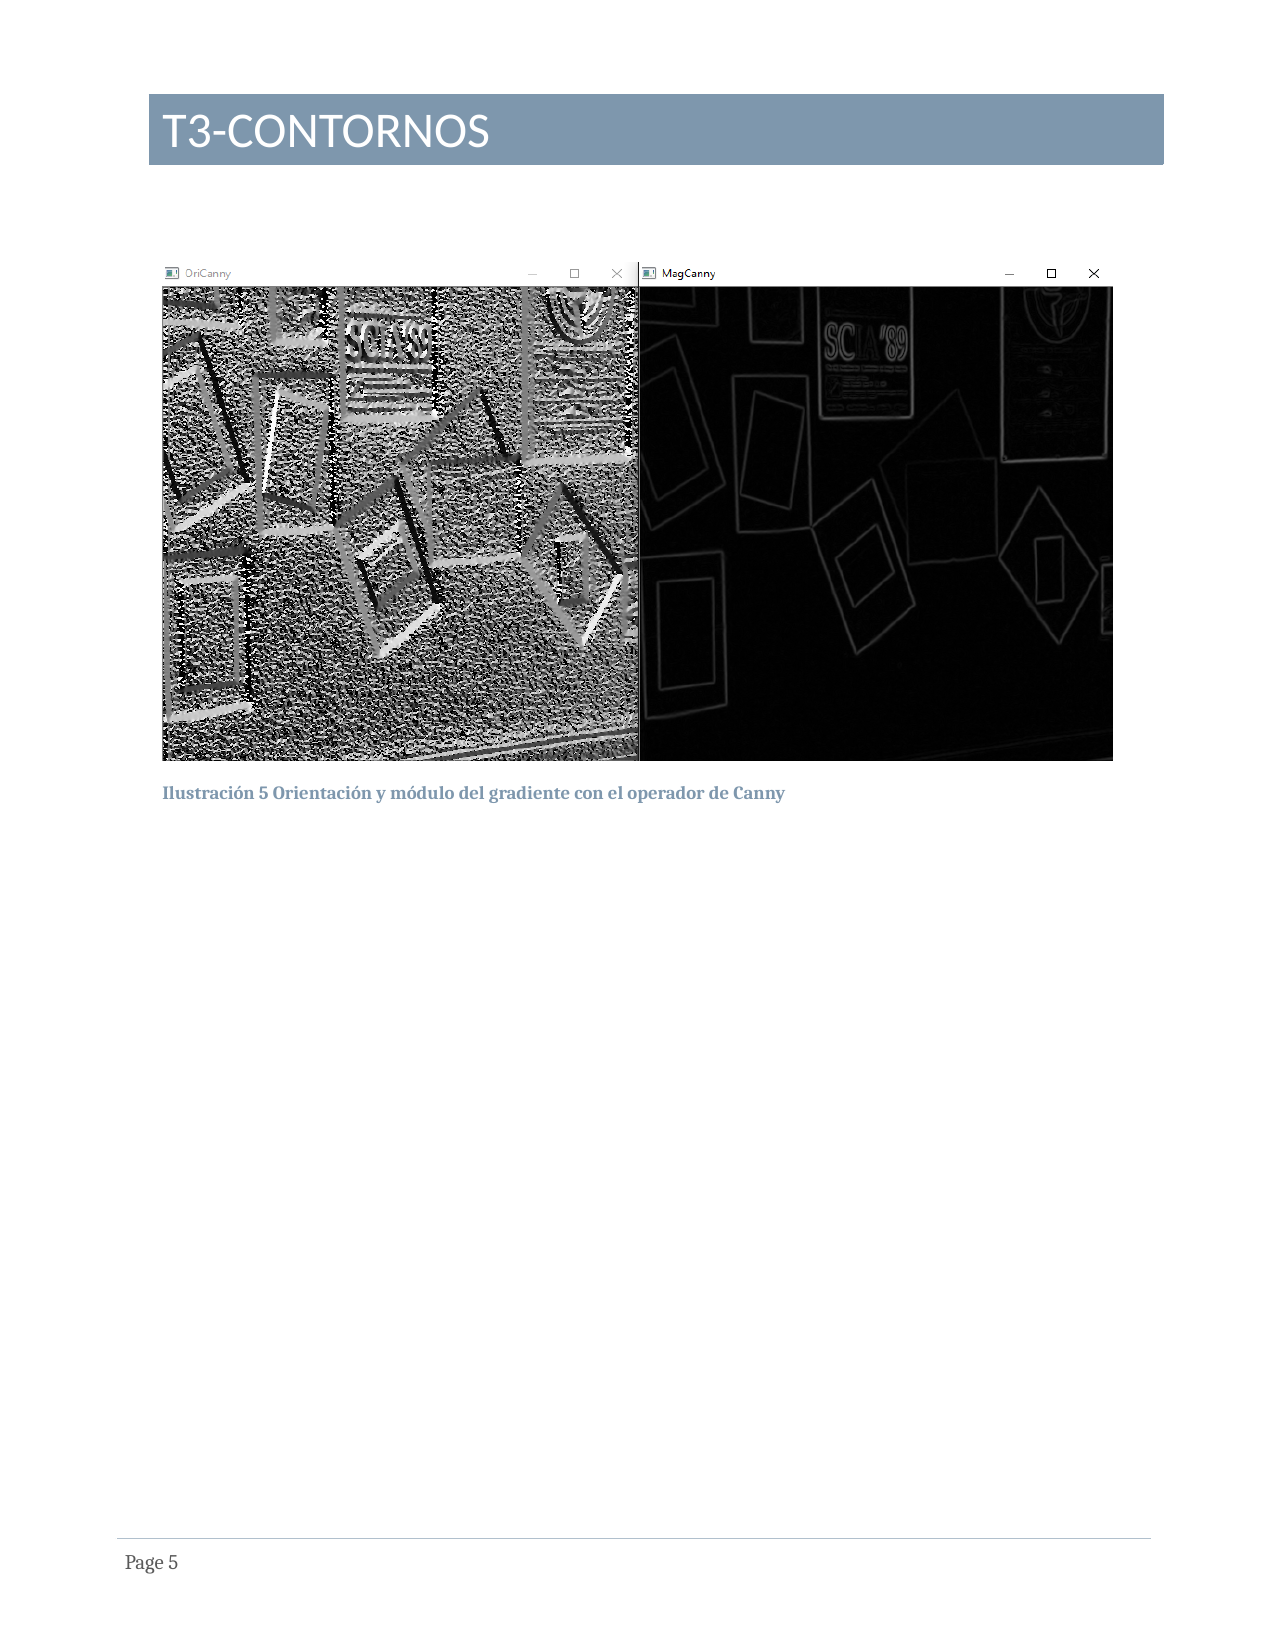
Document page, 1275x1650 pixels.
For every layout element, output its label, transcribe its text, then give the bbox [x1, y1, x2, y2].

text Ilustración 5 Orientación y módulo del gradiente con el operador de Canny [162, 782, 1113, 804]
picture [162, 262, 1113, 761]
